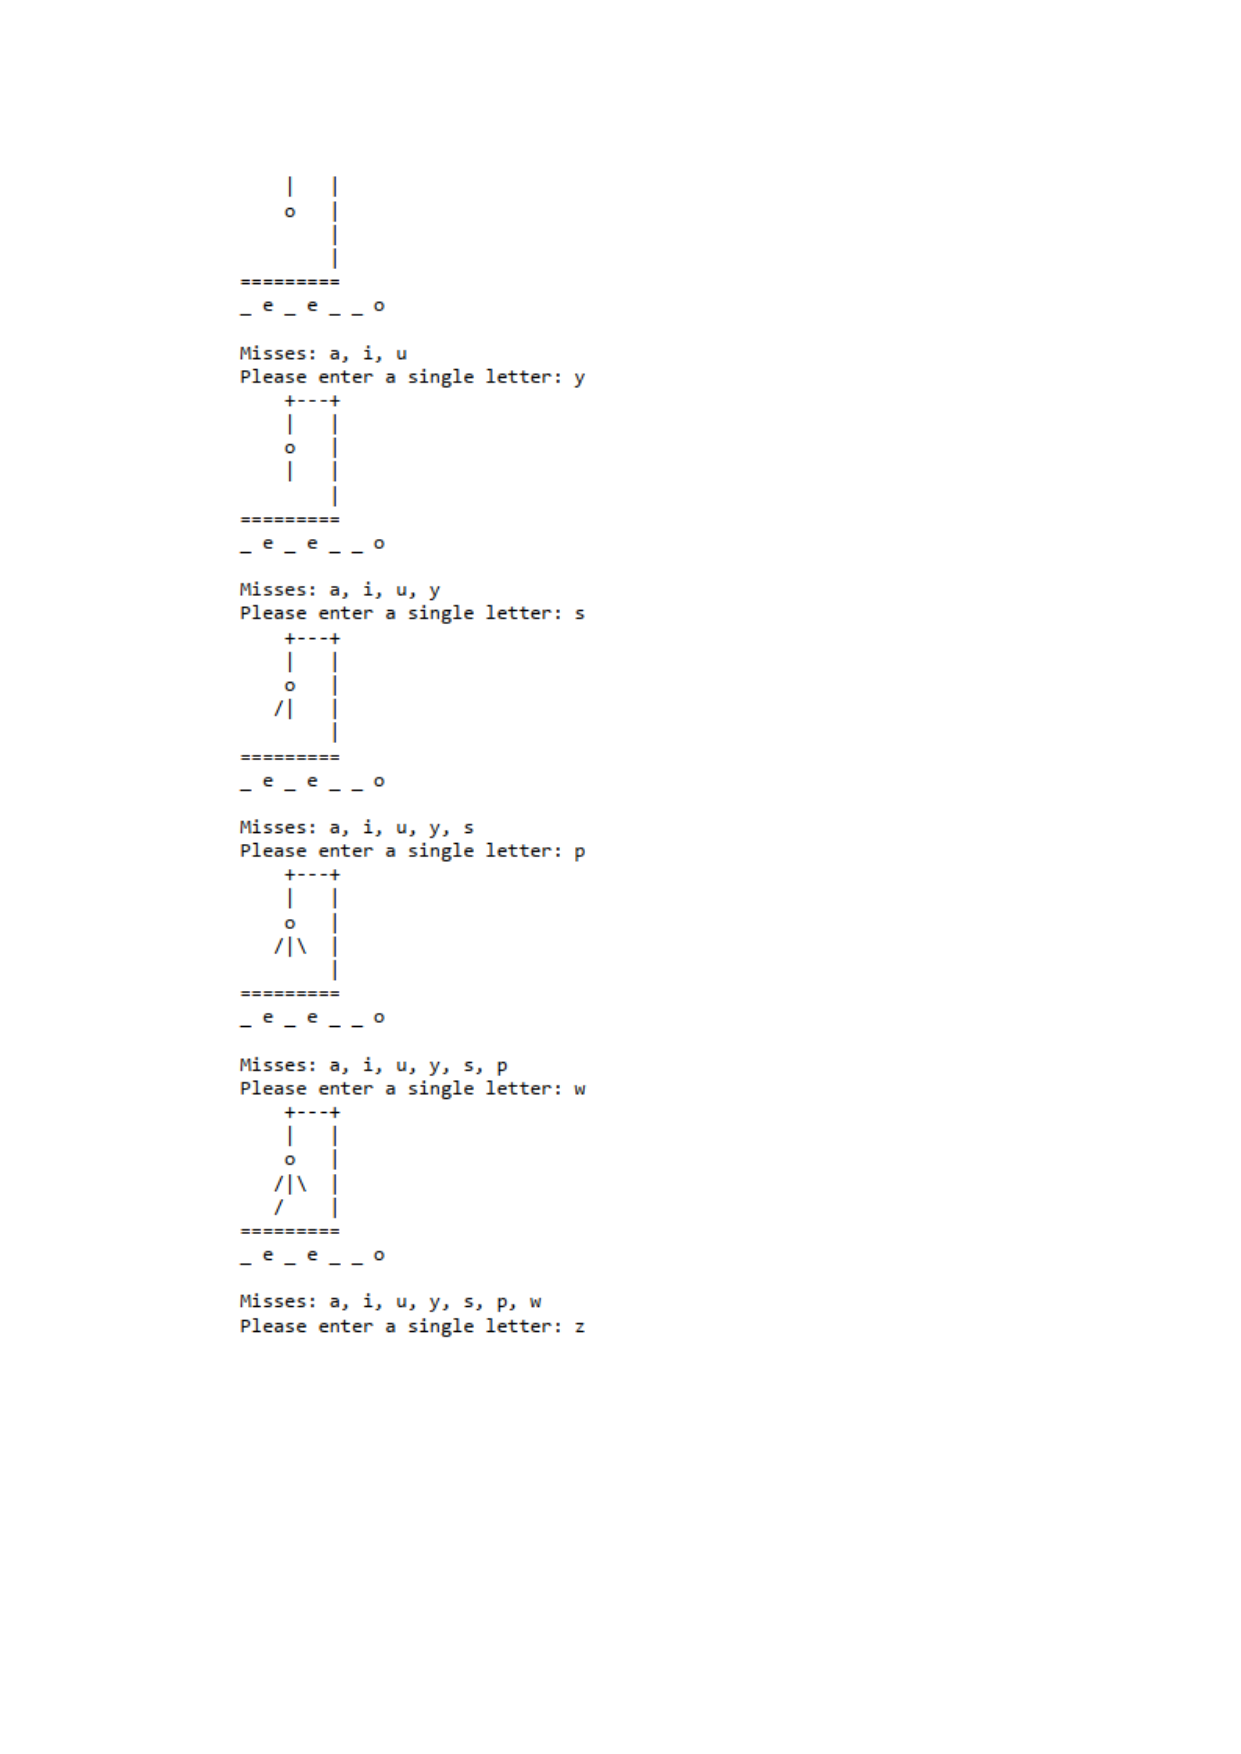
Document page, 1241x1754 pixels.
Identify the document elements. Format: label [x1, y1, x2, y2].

picture [147, 147, 1058, 1356]
